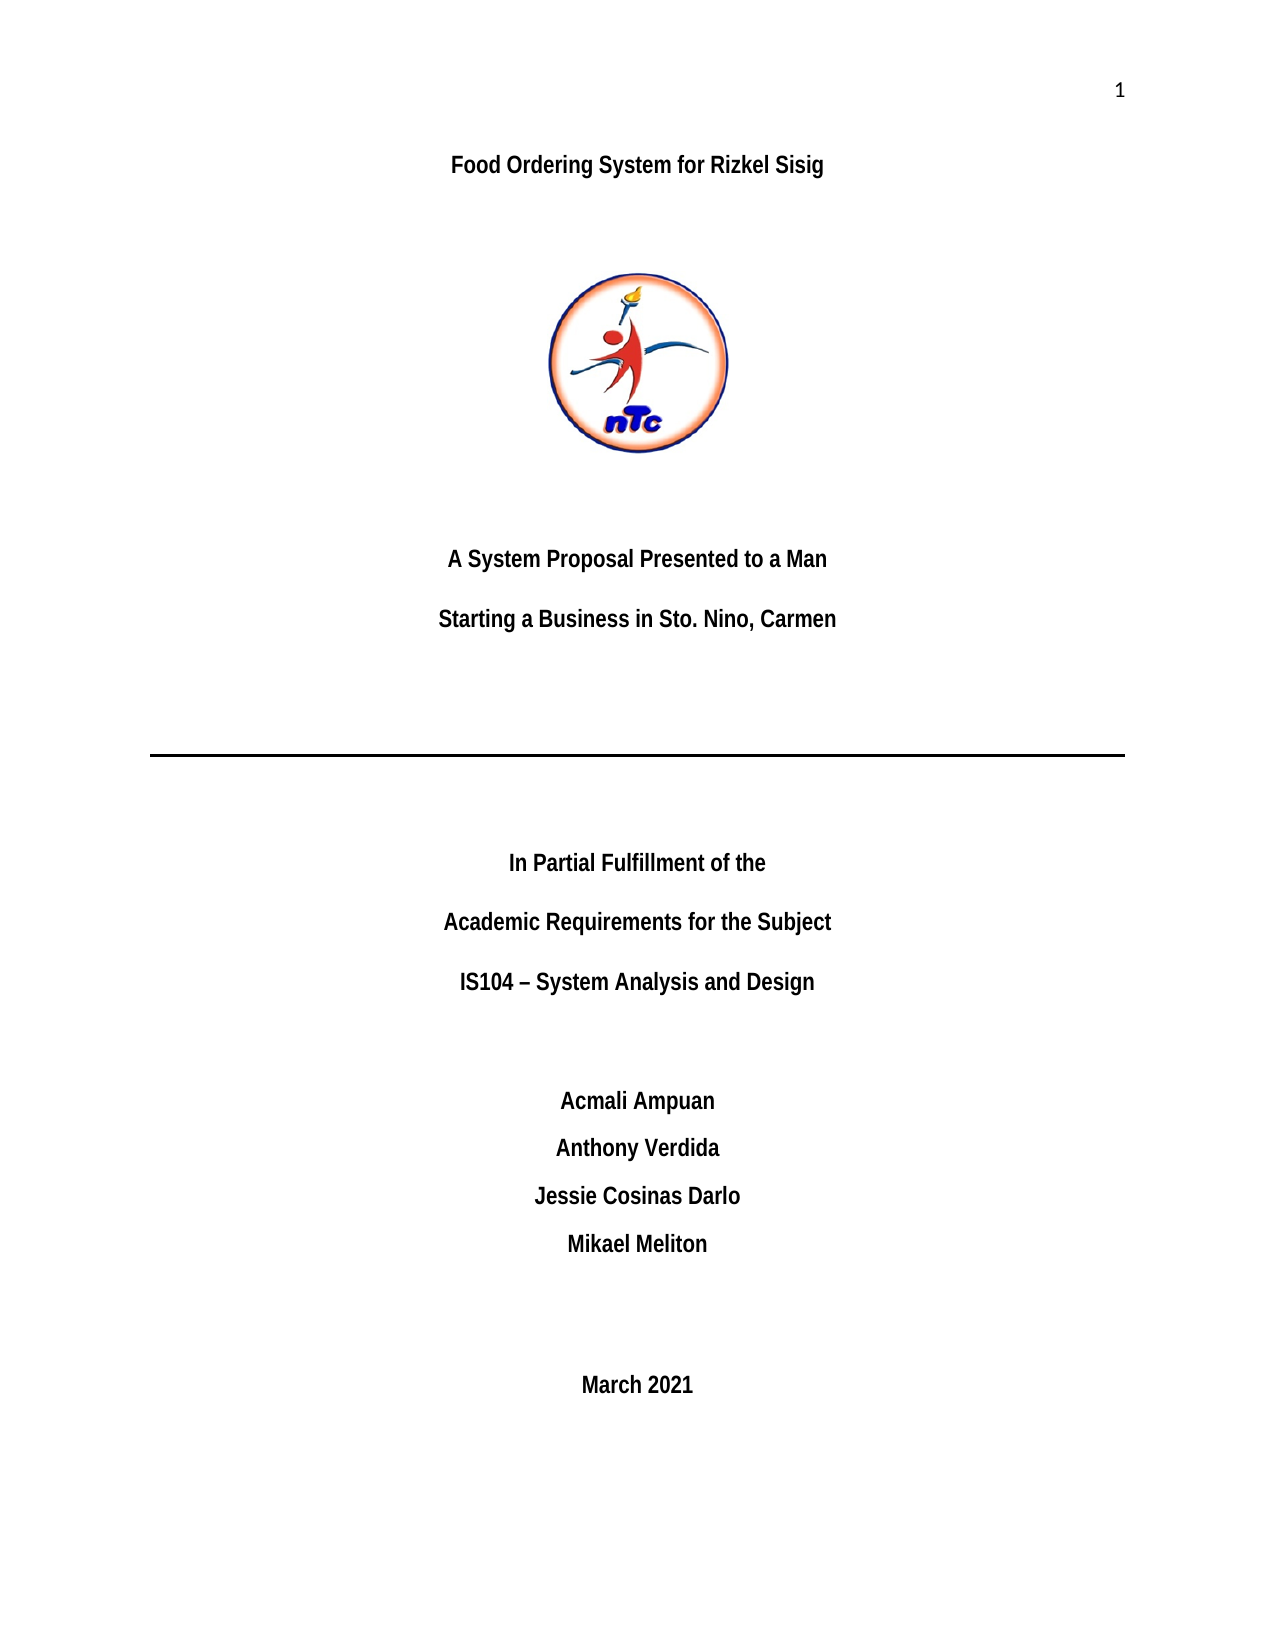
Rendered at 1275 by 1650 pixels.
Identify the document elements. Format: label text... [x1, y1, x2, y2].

text Mikael Meliton [150, 1229, 1125, 1257]
text IS104 – System Analysis and Design [150, 967, 1125, 995]
text Jessie Cosinas Darlo [150, 1181, 1125, 1210]
picture [545, 269, 730, 455]
text Starting a Business in Sto. Nino, Carmen [150, 604, 1125, 633]
text A System Proposal Presented to a Man [150, 544, 1125, 573]
text Acmali Ampuan [150, 1086, 1125, 1114]
text Academic Requirements for the Subject [150, 907, 1125, 936]
text Anthony Verdida [150, 1133, 1125, 1162]
text March 2021 [150, 1370, 1125, 1399]
text Food Ordering System for Rizkel Sisig [150, 150, 1125, 179]
text In Partial Fulfillment of the [150, 847, 1125, 876]
